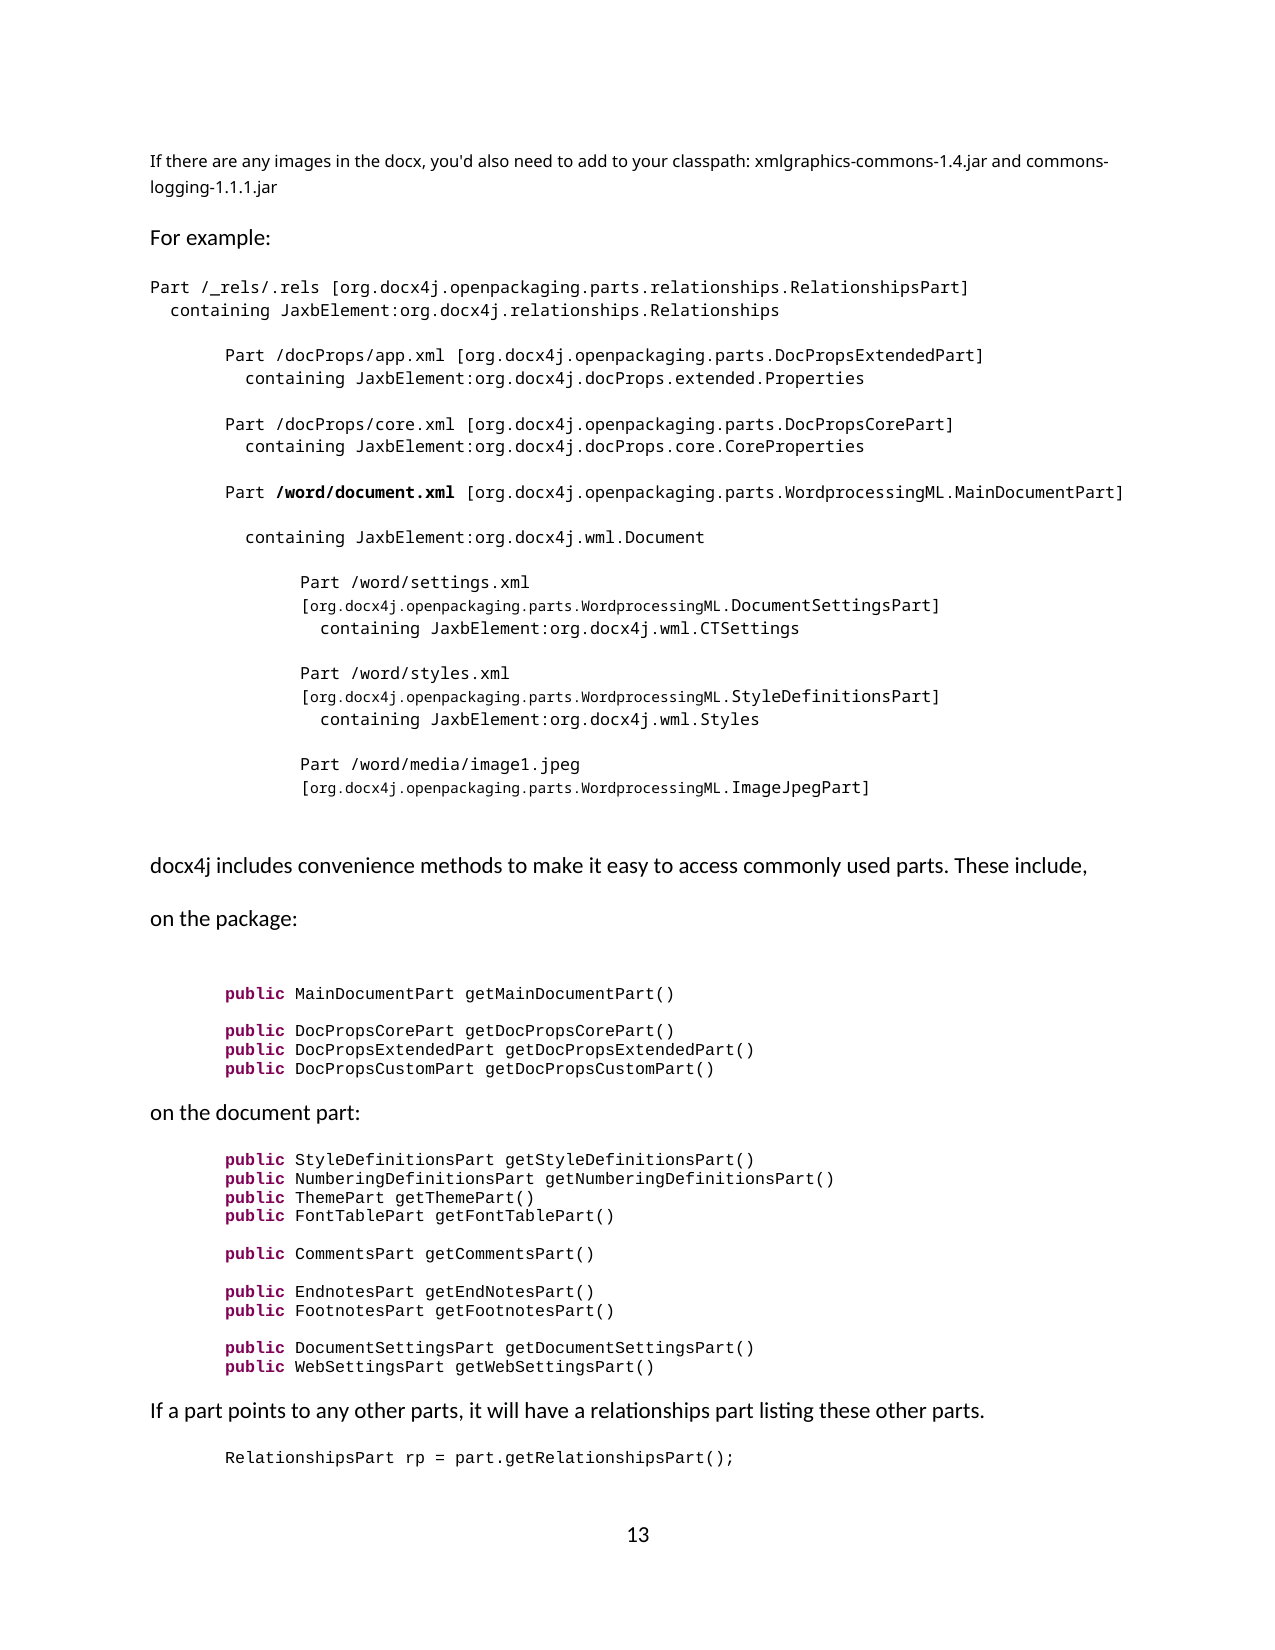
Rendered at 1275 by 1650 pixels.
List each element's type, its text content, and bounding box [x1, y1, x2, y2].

text public MainDocumentPart getMainDocumentPart() [150, 985, 1125, 1004]
text Part /docProps/core.xml [org.docx4j.openpackaging.parts.DocPropsCorePart] containing JaxbElement:org.docx4j.docProps.core.CoreProperties [225, 412, 1125, 458]
text public NumberingDefinitionsPart getNumberingDefinitionsPart() [150, 1170, 1125, 1189]
text public WebSettingsPart getWebSettingsPart() [150, 1359, 1125, 1378]
text public EndnotesPart getEndNotesPart() [150, 1283, 1125, 1302]
text public DocPropsExtendedPart getDocPropsExtendedPart() [150, 1042, 1125, 1061]
text Part /docProps/app.xml [org.docx4j.openpackaging.parts.DocPropsExtendedPart] containing JaxbElement:org.docx4j.docProps.extended.Properties [225, 344, 1125, 389]
text public ThemePart getThemePart() [150, 1189, 1125, 1208]
text If a part points to any other parts, it will have a relationships part listing these other parts. [150, 1397, 1125, 1424]
text public FootnotesPart getFootnotesPart() [150, 1302, 1125, 1321]
text Part /word/styles.xml [org.docx4j.openpackaging.parts.WordprocessingML.StyleDefinitionsPart] containing JaxbElement:org.docx4j.wml.Styles [300, 662, 1125, 730]
text public StyleDefinitionsPart getStyleDefinitionsPart() [150, 1151, 1125, 1170]
text docx4j includes convenience methods to make it easy to access commonly used parts. These include, [150, 851, 1125, 879]
text on the document part: [150, 1098, 1125, 1126]
text public FontTablePart getFontTablePart() [150, 1208, 1125, 1227]
text public DocPropsCustomPart getDocPropsCustomPart() [150, 1061, 1125, 1079]
text For example: [150, 223, 1125, 251]
text Part /word/media/image1.jpeg [org.docx4j.openpackaging.parts.WordprocessingML.ImageJpegPart] [300, 753, 1125, 798]
text public DocumentSettingsPart getDocumentSettingsPart() [150, 1340, 1125, 1359]
text Part /word/document.xml [org.docx4j.openpackaging.parts.WordprocessingML.MainDocumentPart] containing JaxbElement:org.docx4j.wml.Document [225, 480, 1125, 548]
text RelationshipsPart rp = part.getRelationshipsPart(); [150, 1449, 1125, 1468]
text If there are any images in the docx, you'd also need to add to your classpath: xmlgraphics-commons-1.4.jar and commons-logging-1.1.1.jar [150, 150, 1125, 199]
text Part /_rels/.rels [org.docx4j.openpackaging.parts.relationships.RelationshipsPart] containing JaxbElement:org.docx4j.relationships.Relationships [150, 276, 1125, 321]
text Part /word/settings.xml [org.docx4j.openpackaging.parts.WordprocessingML.DocumentSettingsPart] containing JaxbElement:org.docx4j.wml.CTSettings [300, 571, 1125, 639]
text on the package: [150, 904, 1125, 932]
text public CommentsPart getCommentsPart() [150, 1246, 1125, 1264]
text public DocPropsCorePart getDocPropsCorePart() [150, 1023, 1125, 1042]
